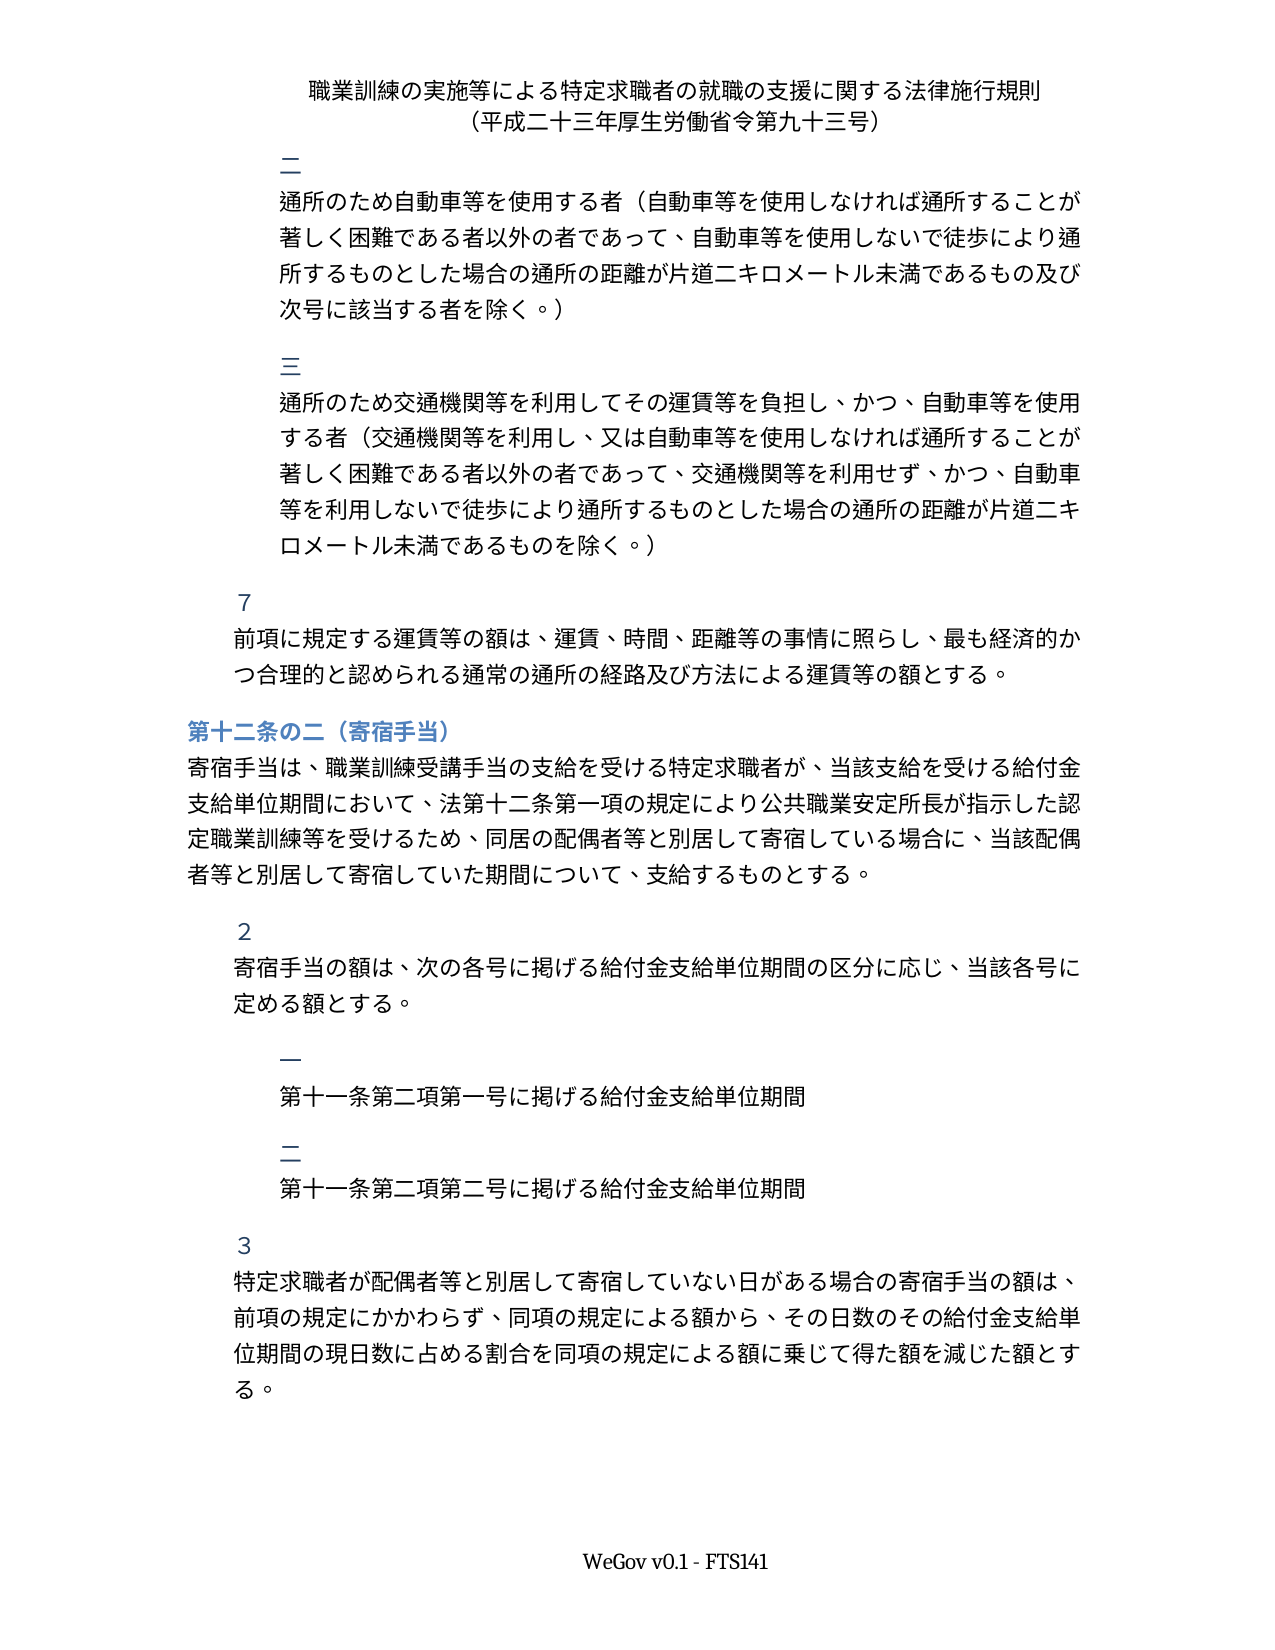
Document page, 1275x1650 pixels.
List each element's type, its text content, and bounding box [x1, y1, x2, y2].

text 寄宿手当の額は、次の各号に掲げる給付金支給単位期間の区分に応じ、当該各号に定める額とする。 [233, 952, 1087, 1019]
text 特定求職者が配偶者等と別居して寄宿していない日がある場合の寄宿手当の額は、前項の規定にかかわらず、同項の規定による額から、その日数のその給付金支給単位期間の現日数に占める割合を同項の規定による額に乗じて得た額を減じた額とする。 [233, 1266, 1087, 1405]
subtitle 三 [279, 351, 1087, 382]
text 前項に規定する運賃等の額は、運賃、時間、距離等の事情に照らし、最も経済的かつ合理的と認められる通常の通所の経路及び方法による運賃等の額とする。 [233, 623, 1087, 690]
subtitle ７ [233, 587, 1087, 618]
subtitle 二 [279, 150, 1087, 181]
text 第十一条第二項第一号に掲げる給付金支給単位期間 [279, 1081, 1087, 1112]
subtitle 二 [279, 1137, 1087, 1169]
text 寄宿手当は、職業訓練受講手当の支給を受ける特定求職者が、当該支給を受ける給付金支給単位期間において、法第十二条第一項の規定により公共職業安定所長が指示した認定職業訓練等を受けるため、同居の配偶者等と別居して寄宿している場合に、当該配偶者等と別居して寄宿していた期間について、支給するものとする。 [187, 752, 1087, 891]
subtitle 一 [279, 1045, 1087, 1076]
text 通所のため自動車等を使用する者（自動車等を使用しなければ通所することが著しく困難である者以外の者であって、自動車等を使用しないで徒歩により通所するものとした場合の通所の距離が片道二キロメートル未満であるもの及び次号に該当する者を除く。） [279, 186, 1087, 325]
subtitle ３ [233, 1230, 1087, 1261]
subtitle ２ [233, 916, 1087, 947]
subtitle 第十二条の二（寄宿手当） [187, 716, 1087, 747]
text 通所のため交通機関等を利用してその運賃等を負担し、かつ、自動車等を使用する者（交通機関等を利用し、又は自動車等を使用しなければ通所することが著しく困難である者以外の者であって、交通機関等を利用せず、かつ、自動車等を利用しないで徒歩により通所するものとした場合の通所の距離が片道二キロメートル未満であるものを除く。） [279, 386, 1087, 561]
text 第十一条第二項第二号に掲げる給付金支給単位期間 [279, 1173, 1087, 1205]
